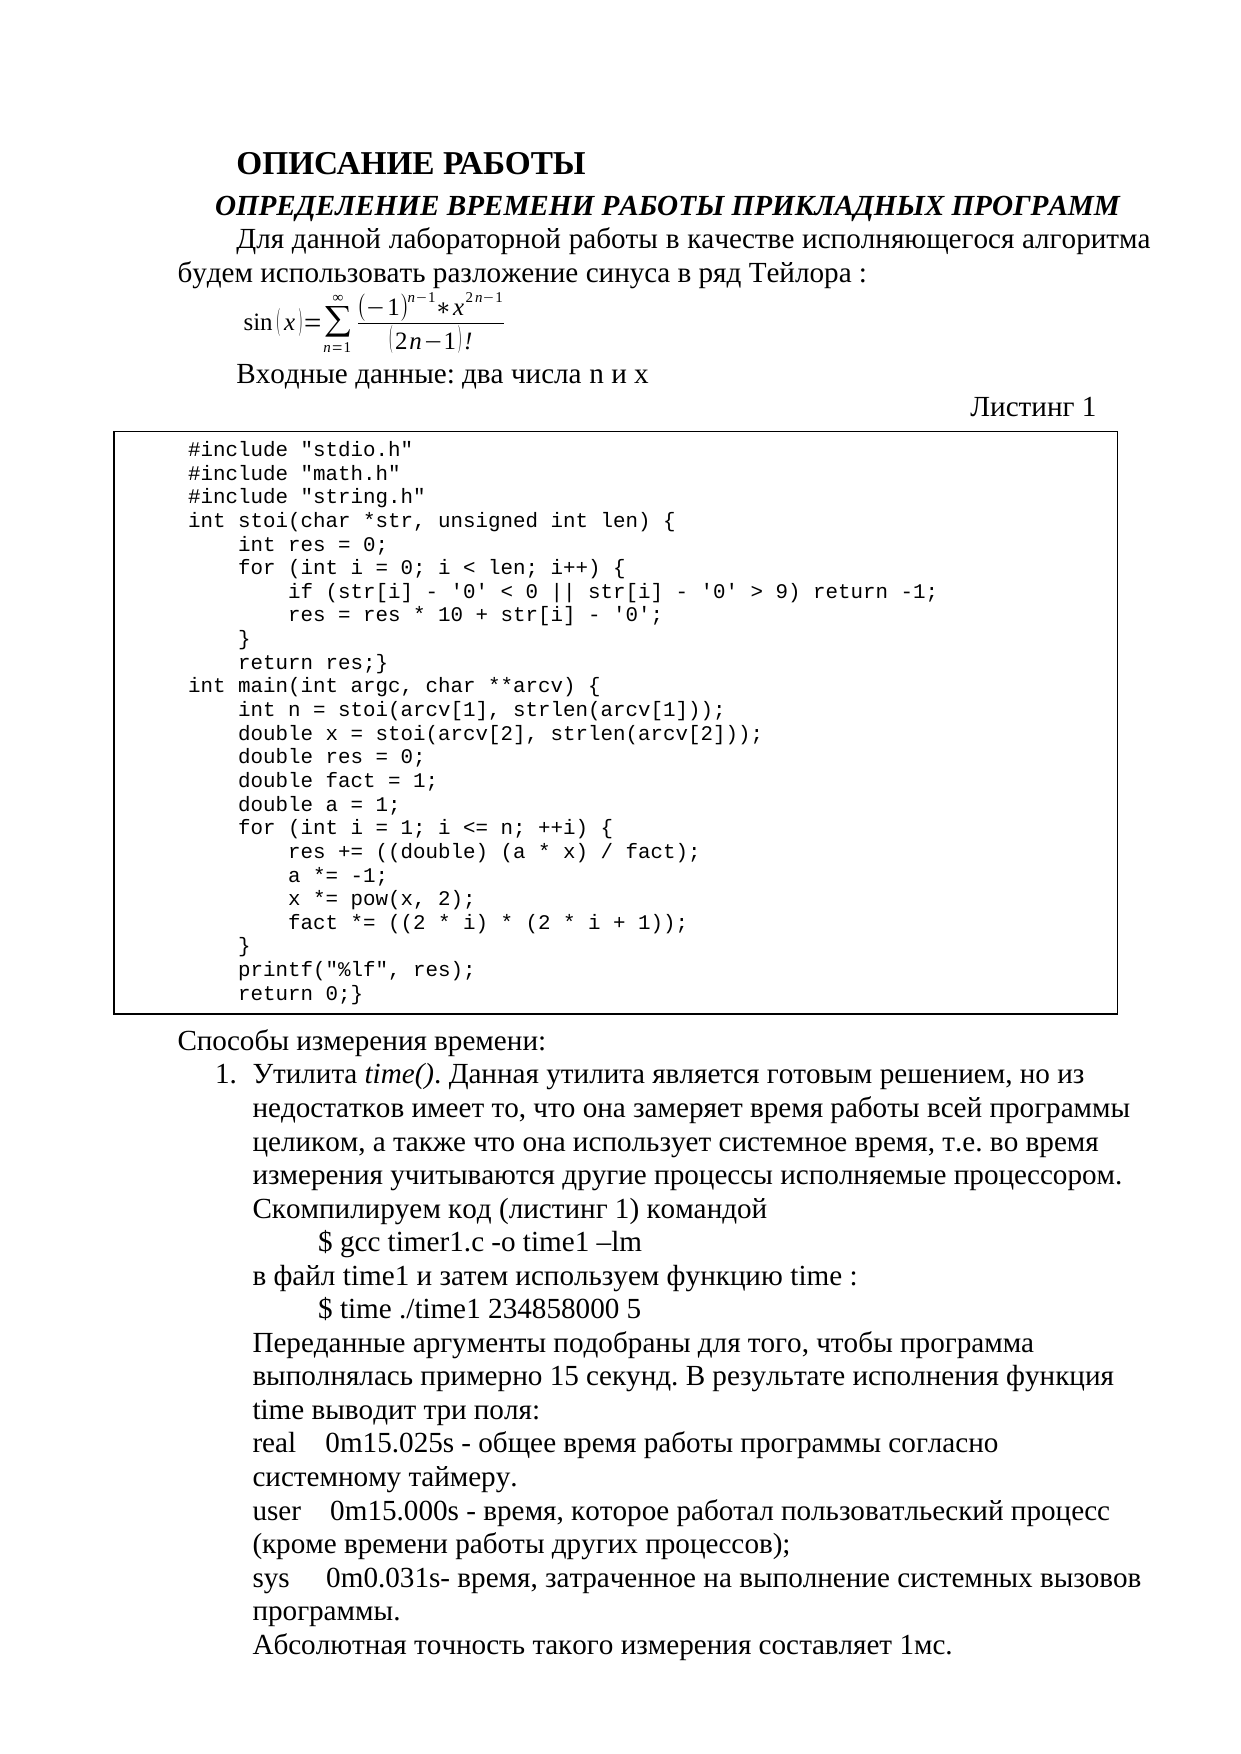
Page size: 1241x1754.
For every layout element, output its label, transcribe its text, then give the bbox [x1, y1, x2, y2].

subtitle ОПИСАНИЕ РАБОТЫ [177, 143, 1152, 181]
text Входные данные: два числа n и x [177, 356, 1152, 389]
text ОПРЕДЕЛЕНИЕ ВРЕМЕНИ РАБОТЫ ПРИКЛАДНЫХ ПРОГРАММ [215, 188, 1152, 221]
text Листинг 1 [177, 389, 1152, 423]
text Для данной лабораторной работы в качестве исполняющегося алгоритма будем использовать разложение синуса в ряд Тейлора : [177, 221, 1152, 288]
text Способы измерения времени: [177, 423, 1152, 1057]
list Утилита time(). Данная утилита является готовым решением, но из недостатков имеет то, что она замеряет время работы всей программы целиком, а также что она использует системное время, т.е. во время измерения учитываются другие процессы исполняемые процессором. Скомпилируем код (листинг 1) командой $ gcc timer1.c -o time1 –lm в файл time1 и затем используем функцию time : $ time ./time1 234858000 5 Переданные аргументы подобраны для того, чтобы программа выполнялась примерно 15 секунд. В результате исполнения функция time выводит три поля: real 0m15.025s - общее время работы программы согласно системному таймеру. user 0m15.000s - время, которое работал пользоватльеский процесс (кроме времени работы других процессов); sys 0m0.031s- время, затраченное на выполнение системных вызовов программы. Абсолютная точность такого измерения составляет 1мс. [215, 1057, 1152, 1660]
